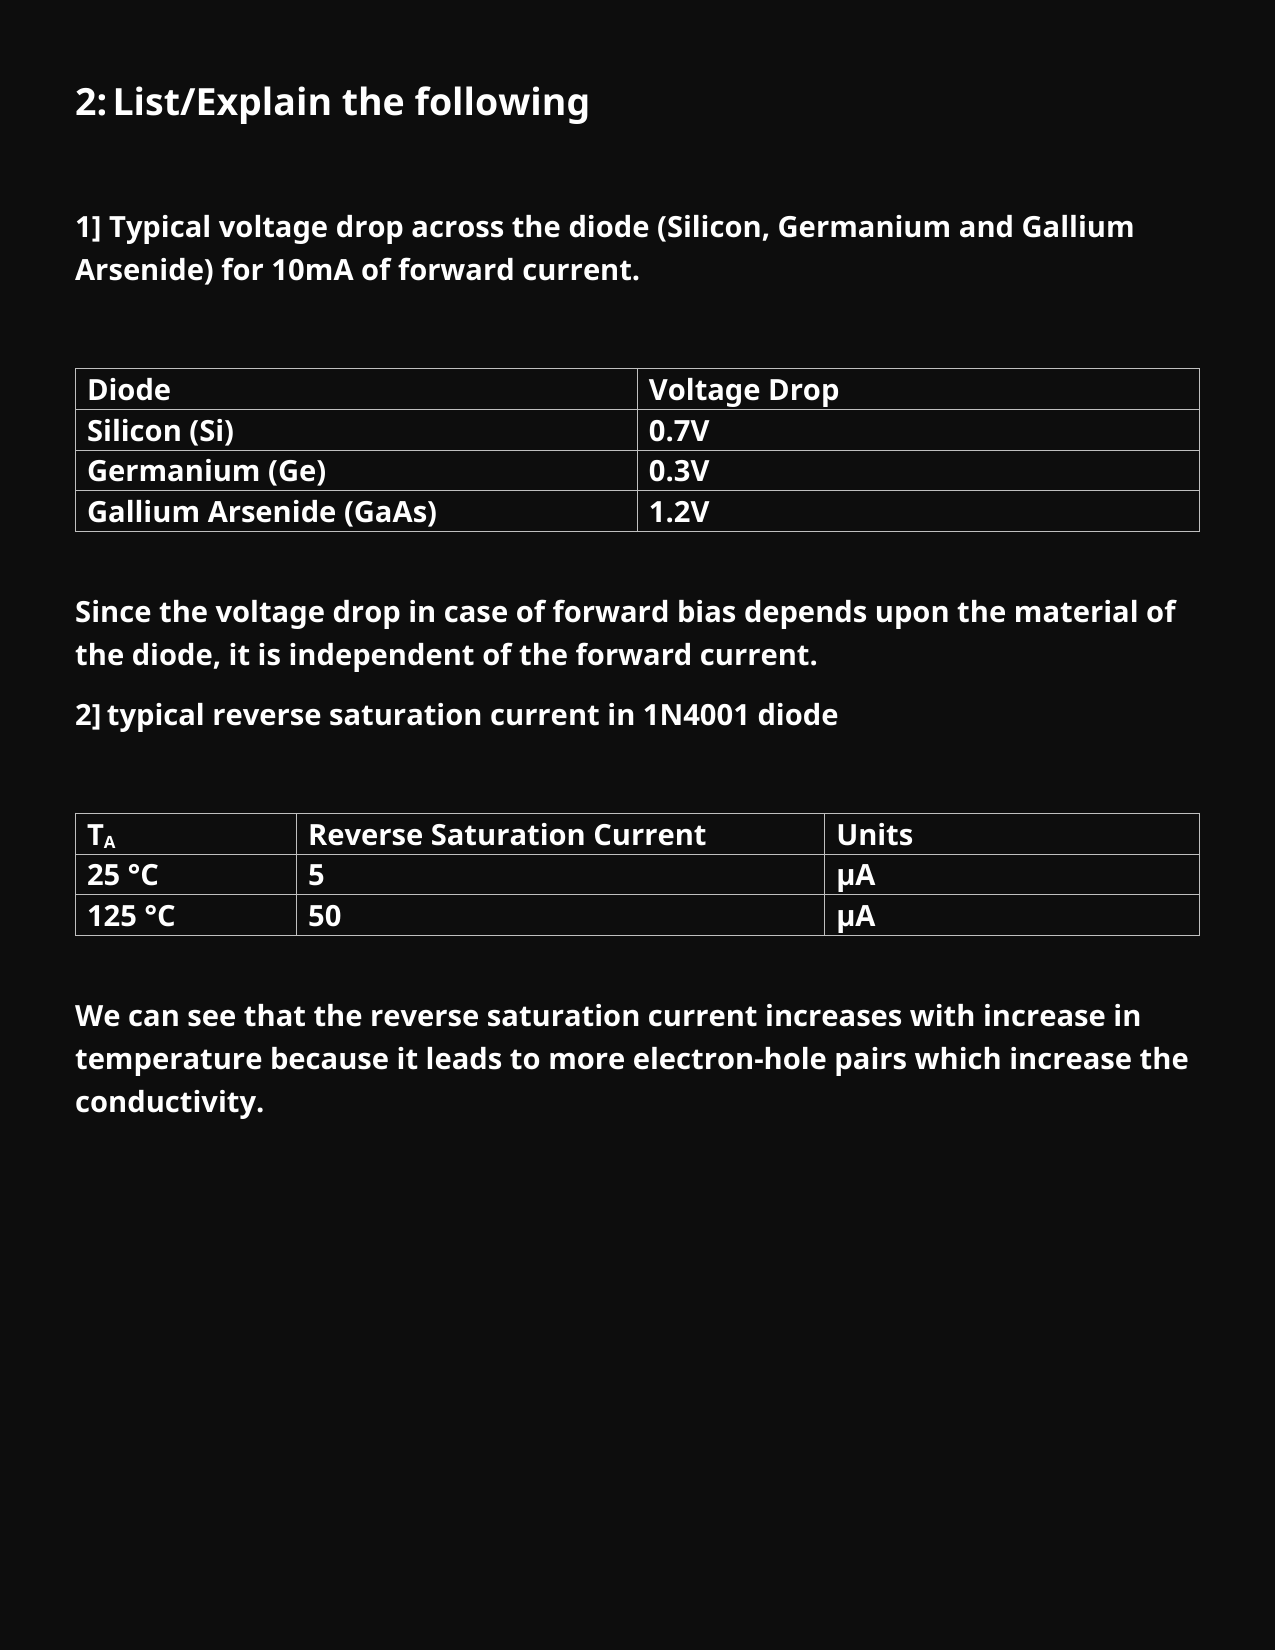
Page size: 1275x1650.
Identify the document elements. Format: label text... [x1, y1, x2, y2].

table_cell 1.2V [638, 491, 1199, 531]
table_cell Gallium Arsenide (GaAs) [76, 491, 637, 531]
table_cell 0.3V [638, 451, 1199, 490]
table_cell µA [825, 855, 1199, 894]
text Since the voltage drop in case of forward bias depends upon the material of the diode, it is independent of the forward current. [75, 591, 1200, 674]
text 2] typical reverse saturation current in 1N4001 diode [75, 694, 1200, 733]
text 2: List/Explain the following [75, 75, 1200, 126]
table_cell 125 °C [76, 895, 296, 935]
table_cell 5 [297, 855, 824, 894]
table_cell Germanium (Ge) [76, 451, 637, 490]
table_cell µA [825, 895, 1199, 935]
table_header Units [825, 814, 1199, 853]
table_cell Silicon (Si) [76, 410, 637, 449]
table_cell 25 °C [76, 855, 296, 894]
table_header TA [76, 814, 296, 853]
table_cell 0.7V [638, 410, 1199, 449]
table_header Voltage Drop [638, 369, 1199, 409]
table_header Reverse Saturation Current [297, 814, 824, 853]
text We can see that the reverse saturation current increases with increase in temperature because it leads to more electron-hole pairs which increase the conductivity. [75, 995, 1200, 1121]
text 1] Typical voltage drop across the diode (Silicon, Germanium and Gallium Arsenide) for 10mA of forward current. [75, 206, 1200, 289]
table_cell 50 [297, 895, 824, 935]
table_header Diode [76, 369, 637, 409]
